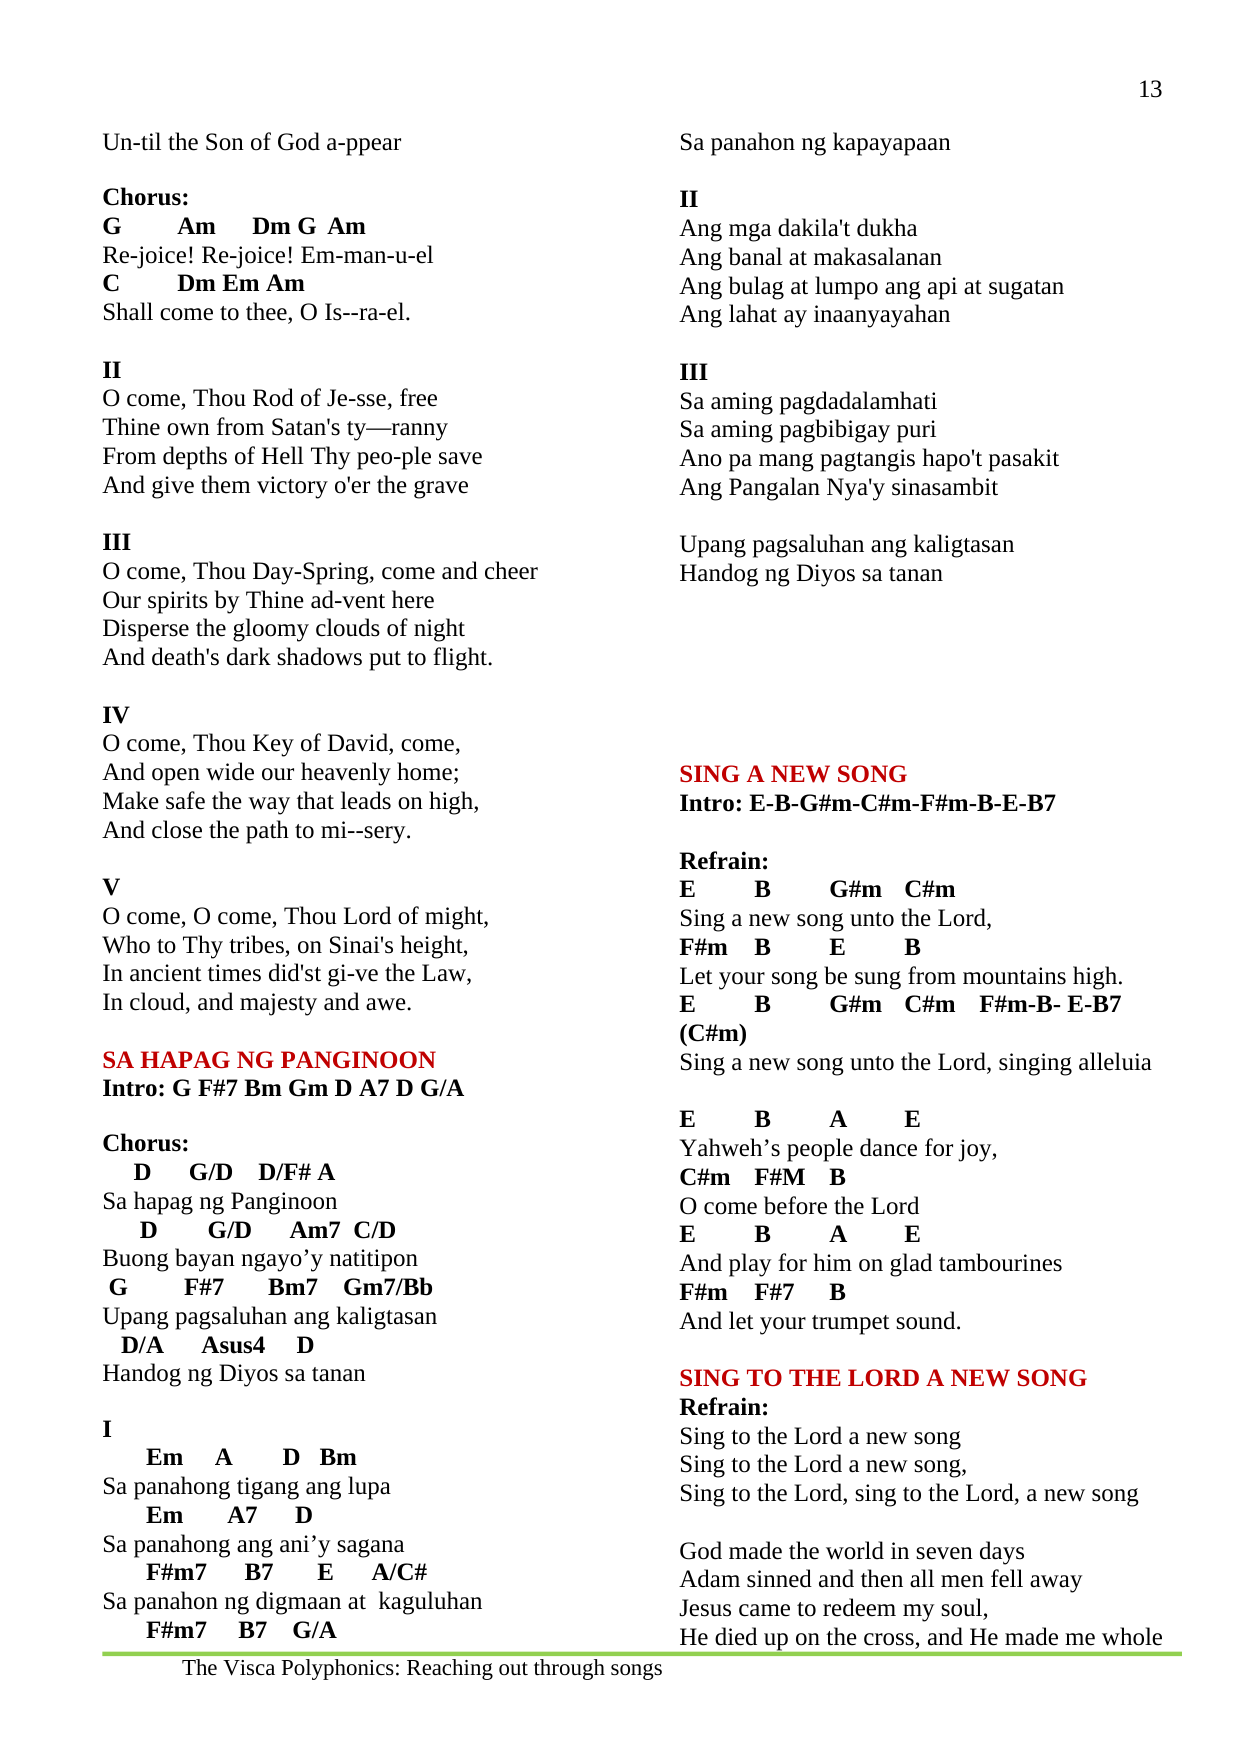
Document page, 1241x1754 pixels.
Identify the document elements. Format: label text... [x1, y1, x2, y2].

text Adam sinned and then all men fell away [679, 1564, 1181, 1593]
text Re-joice! Re-joice! Em-man-u-el [102, 240, 604, 268]
text Sa panahon ng digmaan at kaguluhan [102, 1586, 604, 1615]
text Thine own from Satan's ty—ranny [102, 412, 604, 441]
text D G/D D/F# A [102, 1157, 604, 1186]
text E B A E [679, 1219, 1181, 1248]
text G F#7 Bm7 Gm7/Bb [102, 1272, 604, 1301]
text IV [102, 700, 604, 728]
text Buong bayan ngayo’y natitipon [102, 1243, 604, 1272]
text Upang pagsaluhan ang kaligtasan [679, 529, 1181, 558]
text III [102, 527, 604, 556]
text Let your song be sung from mountains high. [679, 961, 1181, 989]
text Intro: G F#7 Bm Gm D A7 D G/A [102, 1073, 604, 1102]
text Disperse the gloomy clouds of night [102, 613, 604, 642]
text And death's dark shadows put to flight. [102, 642, 604, 671]
text Ano pa mang pagtangis hapo't pasakit [679, 443, 1181, 472]
text Ang bulag at lumpo ang api at sugatan [679, 271, 1181, 299]
text Yahweh’s people dance for joy, [679, 1133, 1181, 1162]
text Sa aming pagbibigay puri [679, 414, 1181, 443]
text In ancient times did'st gi-ve the Law, [102, 958, 604, 987]
text Sing a new song unto the Lord, [679, 903, 1181, 932]
text Ang lahat ay inaanyayahan [679, 299, 1181, 328]
text O come, Thou Day-Spring, come and cheer [102, 556, 604, 585]
text And open wide our heavenly home; [102, 757, 604, 786]
text From depths of Hell Thy peo-ple save [102, 441, 604, 470]
text Em A D Bm [102, 1442, 604, 1471]
text Our spirits by Thine ad-vent here [102, 585, 604, 613]
text O come, O come, Thou Lord of might, [102, 901, 604, 930]
text E B G#m C#m F#m-B- E-B7 (C#m) [679, 989, 1181, 1047]
text F#m7 B7 E A/C# [102, 1557, 604, 1586]
text O come, Thou Key of David, come, [102, 728, 604, 757]
text And let your trumpet sound. [679, 1306, 1181, 1334]
text D G/D Am7 C/D [102, 1215, 604, 1243]
text Sing to the Lord, sing to the Lord, a new song [679, 1478, 1181, 1507]
subtitle SA HAPAG NG PANGINOON [102, 1045, 604, 1073]
text Sa hapag ng Panginoon [102, 1186, 604, 1215]
text Refrain: [679, 1392, 1181, 1421]
text Who to Thy tribes, on Sinai's height, [102, 930, 604, 958]
text And give them victory o'er the grave [102, 470, 604, 498]
text C Dm Em Am [102, 268, 604, 297]
text And play for him on glad tambourines [679, 1248, 1181, 1277]
text E B A E [679, 1104, 1181, 1133]
text III [679, 357, 1181, 386]
text Make safe the way that leads on high, [102, 786, 604, 815]
text O come, Thou Rod of Je-sse, free [102, 383, 604, 412]
text Sa panahong tigang ang lupa [102, 1471, 604, 1500]
text F#m7 B7 G/A [102, 1615, 604, 1644]
text Intro: E-B-G#m-C#m-F#m-B-E-B7 [679, 788, 1181, 817]
text In cloud, and majesty and awe. [102, 987, 604, 1016]
text Ang mga dakila't dukha [679, 213, 1181, 242]
text And close the path to mi--sery. [102, 815, 604, 843]
text I [102, 1414, 604, 1442]
text Jesus came to redeem my soul, [679, 1593, 1181, 1622]
text God made the world in seven days [679, 1536, 1181, 1564]
text E B G#m C#m [679, 874, 1181, 903]
text Chorus: [102, 1128, 604, 1157]
text Handog ng Diyos sa tanan [102, 1358, 604, 1387]
text Refrain: [679, 846, 1181, 874]
text F#m F#7 B [679, 1277, 1181, 1306]
text Ang Pangalan Nya'y sinasambit [679, 472, 1181, 501]
text Handog ng Diyos sa tanan [679, 558, 1181, 587]
text Chorus: [102, 182, 604, 211]
text Em A7 D [102, 1500, 604, 1529]
text Ang banal at makasalanan [679, 242, 1181, 271]
text Sa aming pagdadalamhati [679, 386, 1181, 414]
text Sing to the Lord a new song, [679, 1449, 1181, 1478]
text II [102, 355, 604, 383]
text G Am Dm G Am [102, 211, 604, 240]
text C#m F#M B [679, 1162, 1181, 1191]
text V [102, 872, 604, 901]
text II [679, 184, 1181, 213]
text Sing to the Lord a new song [679, 1421, 1181, 1449]
subtitle SING TO THE LORD A NEW SONG [679, 1363, 1181, 1392]
text Sa panahong ang ani’y sagana [102, 1529, 604, 1557]
text F#m B E B [679, 932, 1181, 961]
text Upang pagsaluhan ang kaligtasan [102, 1301, 604, 1330]
text Sa panahon ng kapayapaan [679, 127, 1181, 156]
text O come before the Lord [679, 1191, 1181, 1219]
text He died up on the cross, and He made me whole [679, 1622, 1181, 1651]
text Shall come to thee, O Is--ra-el. [102, 297, 604, 326]
subtitle SING A NEW SONG [679, 759, 1181, 788]
text Un-til the Son of God a-ppear [102, 127, 604, 156]
text D/A Asus4 D [102, 1330, 604, 1358]
text Sing a new song unto the Lord, singing alleluia [679, 1047, 1181, 1076]
